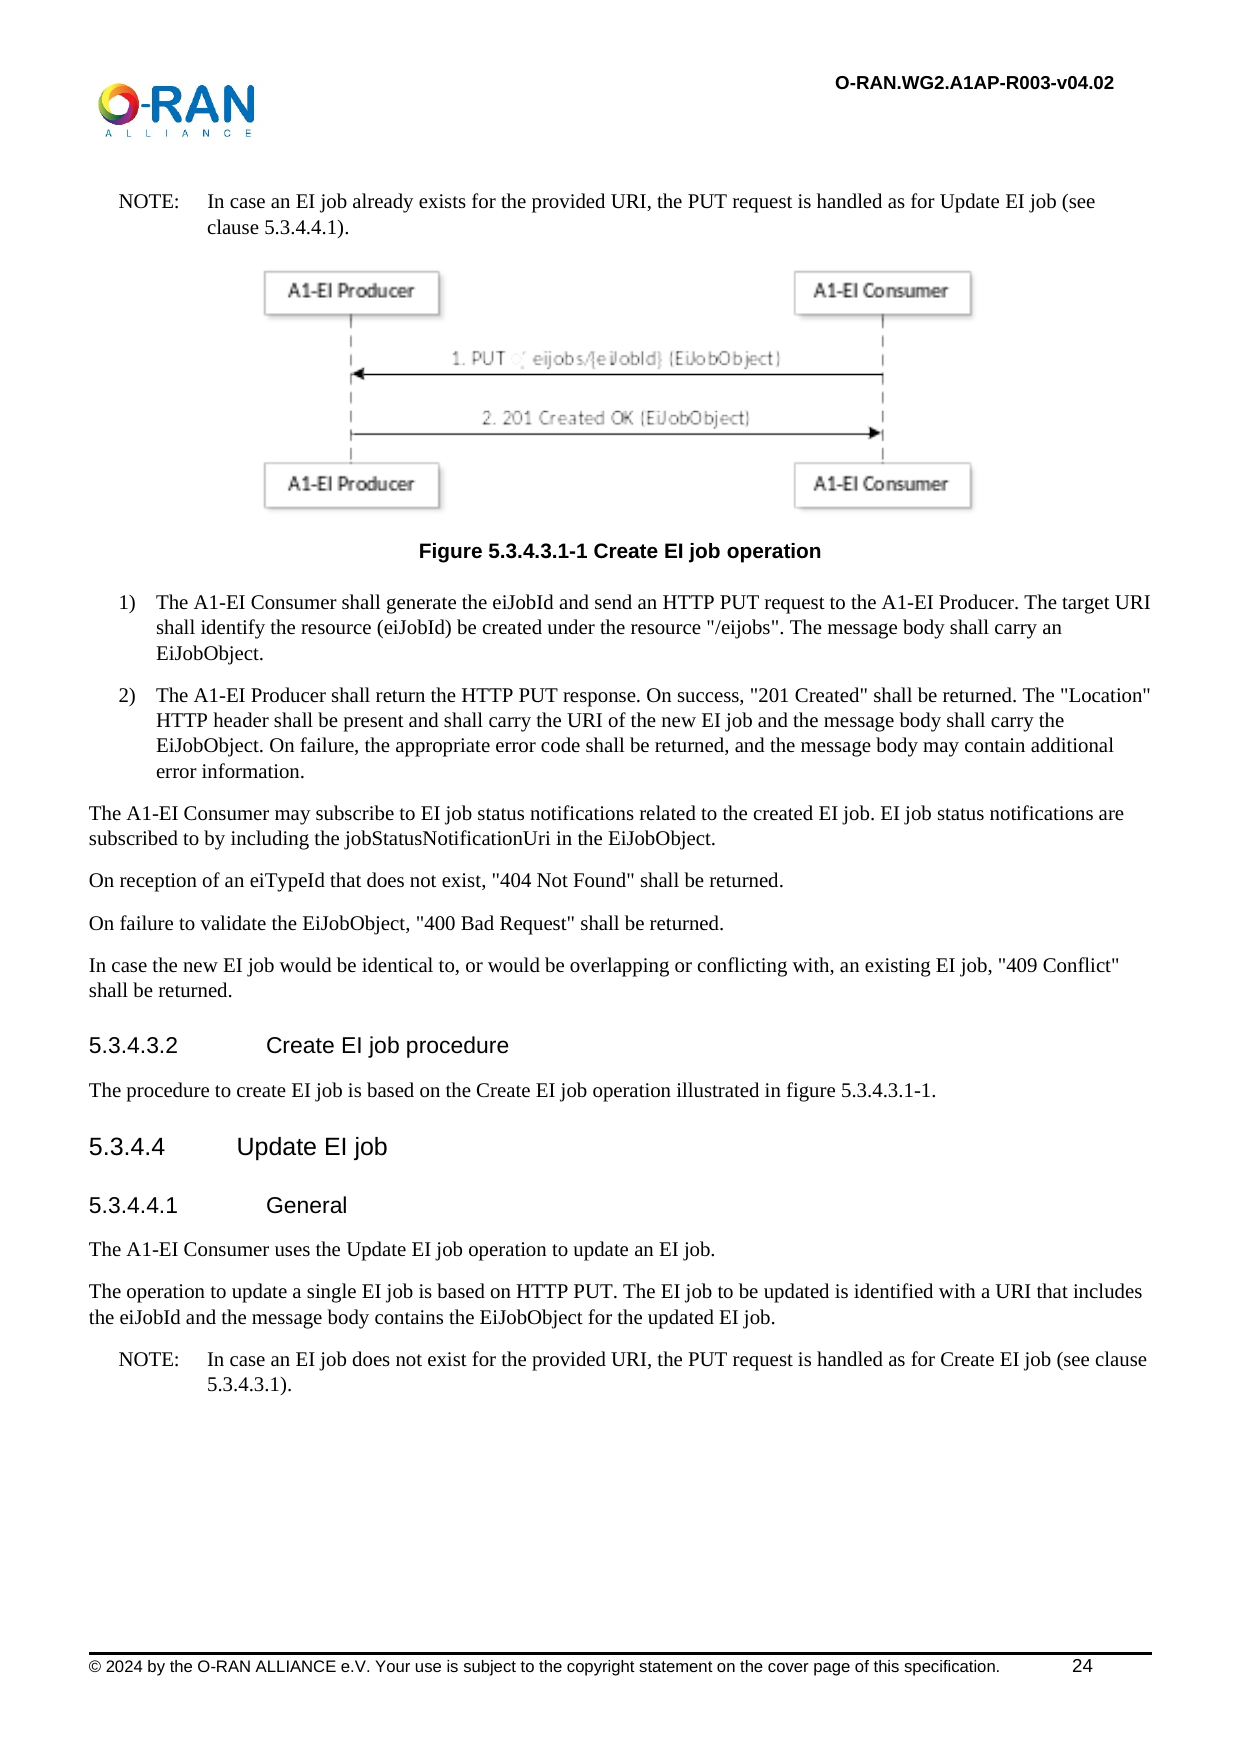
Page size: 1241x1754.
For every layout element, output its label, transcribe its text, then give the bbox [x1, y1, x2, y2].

subtitle 5.3.4.3.2 Create EI job procedure [89, 1032, 1152, 1059]
list The A1-EI Consumer shall generate the eiJobId and send an HTTP PUT request to the A1-EI Producer. The target URI shall identify the resource (eiJobId) be created under the resource "/eijobs". The message body shall carry an EiJobObject. [118, 589, 1152, 664]
list The A1-EI Producer shall return the HTTP PUT response. On success, "201 Created" shall be returned. The "Location" HTTP header shall be present and shall carry the URI of the new EI job and the message body shall carry the EiJobObject. On failure, the appropriate error code shall be returned, and the message body may contain additional error information. [118, 682, 1152, 783]
picture [88, 70, 268, 148]
text Figure 5.3.4.3.1-1 Create EI job operation [89, 539, 1152, 563]
text NOTE: In case an EI job already exists for the provided URI, the PUT request is handled as for Update EI job (see clause 5.3.4.4.1). [118, 189, 1152, 239]
text NOTE: In case an EI job does not exist for the provided URI, the PUT request is handled as for Create EI job (see clause 5.3.4.3.1). [118, 1347, 1152, 1396]
text The operation to update a single EI job is based on HTTP PUT. The EI job to be updated is identified with a URI that includes the eiJobId and the message body contains the EiJobObject for the updated EI job. [89, 1279, 1152, 1329]
subtitle 5.3.4.4.1 General [89, 1192, 1152, 1218]
text The A1-EI Consumer uses the Update EI job operation to update an EI job. [89, 1237, 1152, 1261]
text On failure to validate the EiJobObject, "400 Bad Request" shall be returned. [89, 910, 1152, 934]
subtitle 5.3.4.4 Update EI job [89, 1132, 1152, 1161]
text The procedure to create EI job is based on the Create EI job operation illustrated in figure 5.3.4.3.1-1. [89, 1078, 1152, 1102]
text In case the new EI job would be identical to, or would be overlapping or conflicting with, an existing EI job, "409 Conflict" shall be returned. [89, 952, 1152, 1002]
text The A1-EI Consumer may subscribe to EI job status notifications related to the created EI job. EI job status notifications are subscribed to by including the jobStatusNotificationUri in the EiJobObject. [89, 801, 1152, 850]
text On reception of an eiTypeId that does not exist, "404 Not Found" shall be returned. [89, 868, 1152, 892]
